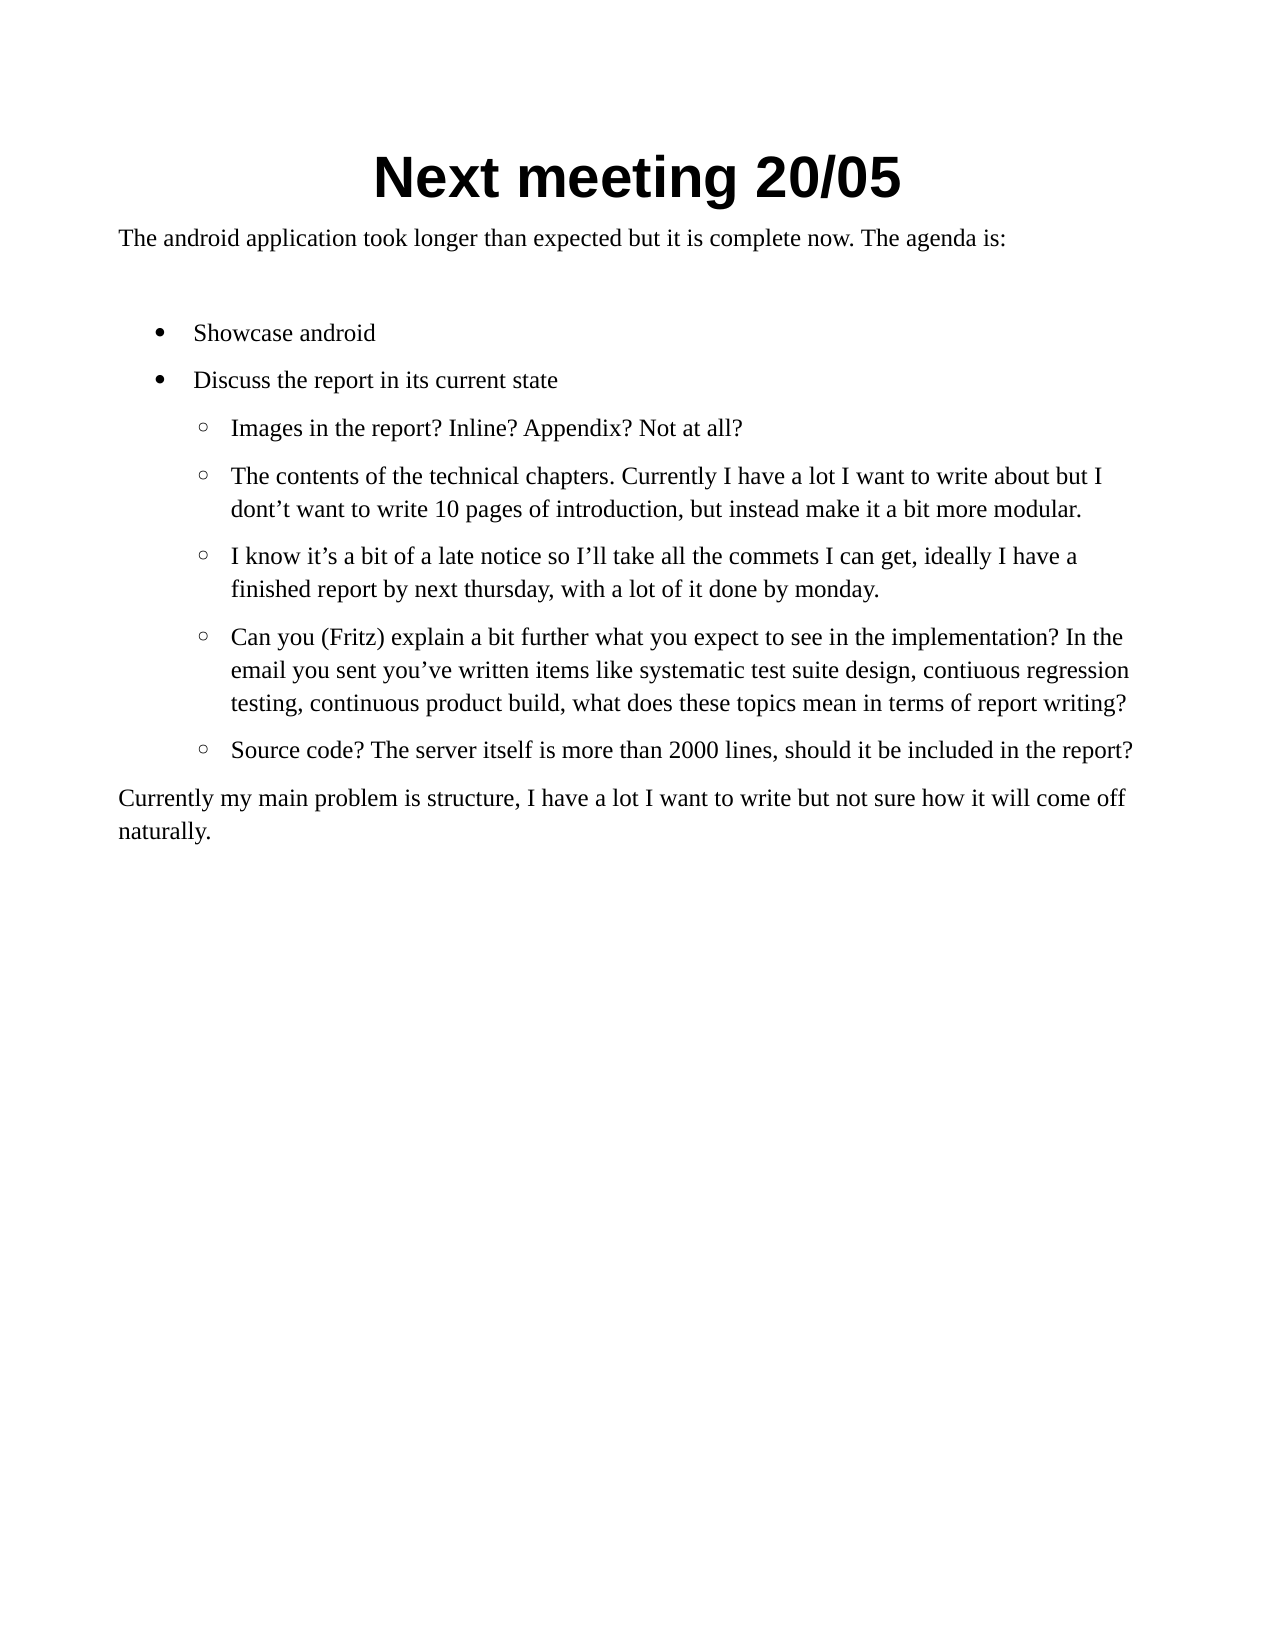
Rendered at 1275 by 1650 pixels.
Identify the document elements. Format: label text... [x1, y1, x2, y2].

list The contents of the technical chapters. Currently I have a lot I want to write about but I dont’t want to write 10 pages of introduction, but instead make it a bit more modular. [193, 461, 1157, 522]
text The android application took longer than expected but it is complete now. The agenda is: [118, 223, 1157, 251]
title Next meeting 20/05 [118, 143, 1157, 210]
list Discuss the report in its current state [156, 366, 1157, 394]
text Currently my main problem is structure, I have a lot I want to write but not sure how it will come off naturally. [118, 783, 1157, 845]
list Source code? The server itself is more than 2000 lines, should it be included in the report? [193, 736, 1157, 764]
list Images in the report? Inline? Appendix? Not at all? [193, 413, 1157, 442]
list Showcase android [156, 318, 1157, 347]
list I know it’s a bit of a late notice so I’ll take all the commets I can get, ideally I have a finished report by next thursday, with a lot of it done by monday. [193, 541, 1157, 603]
list Can you (Fritz) explain a bit further what you expect to see in the implementation? In the email you sent you’ve written items like systematic test suite design, contiuous regression testing, continuous product build, what does these topics mean in terms of report writing? [193, 622, 1157, 717]
